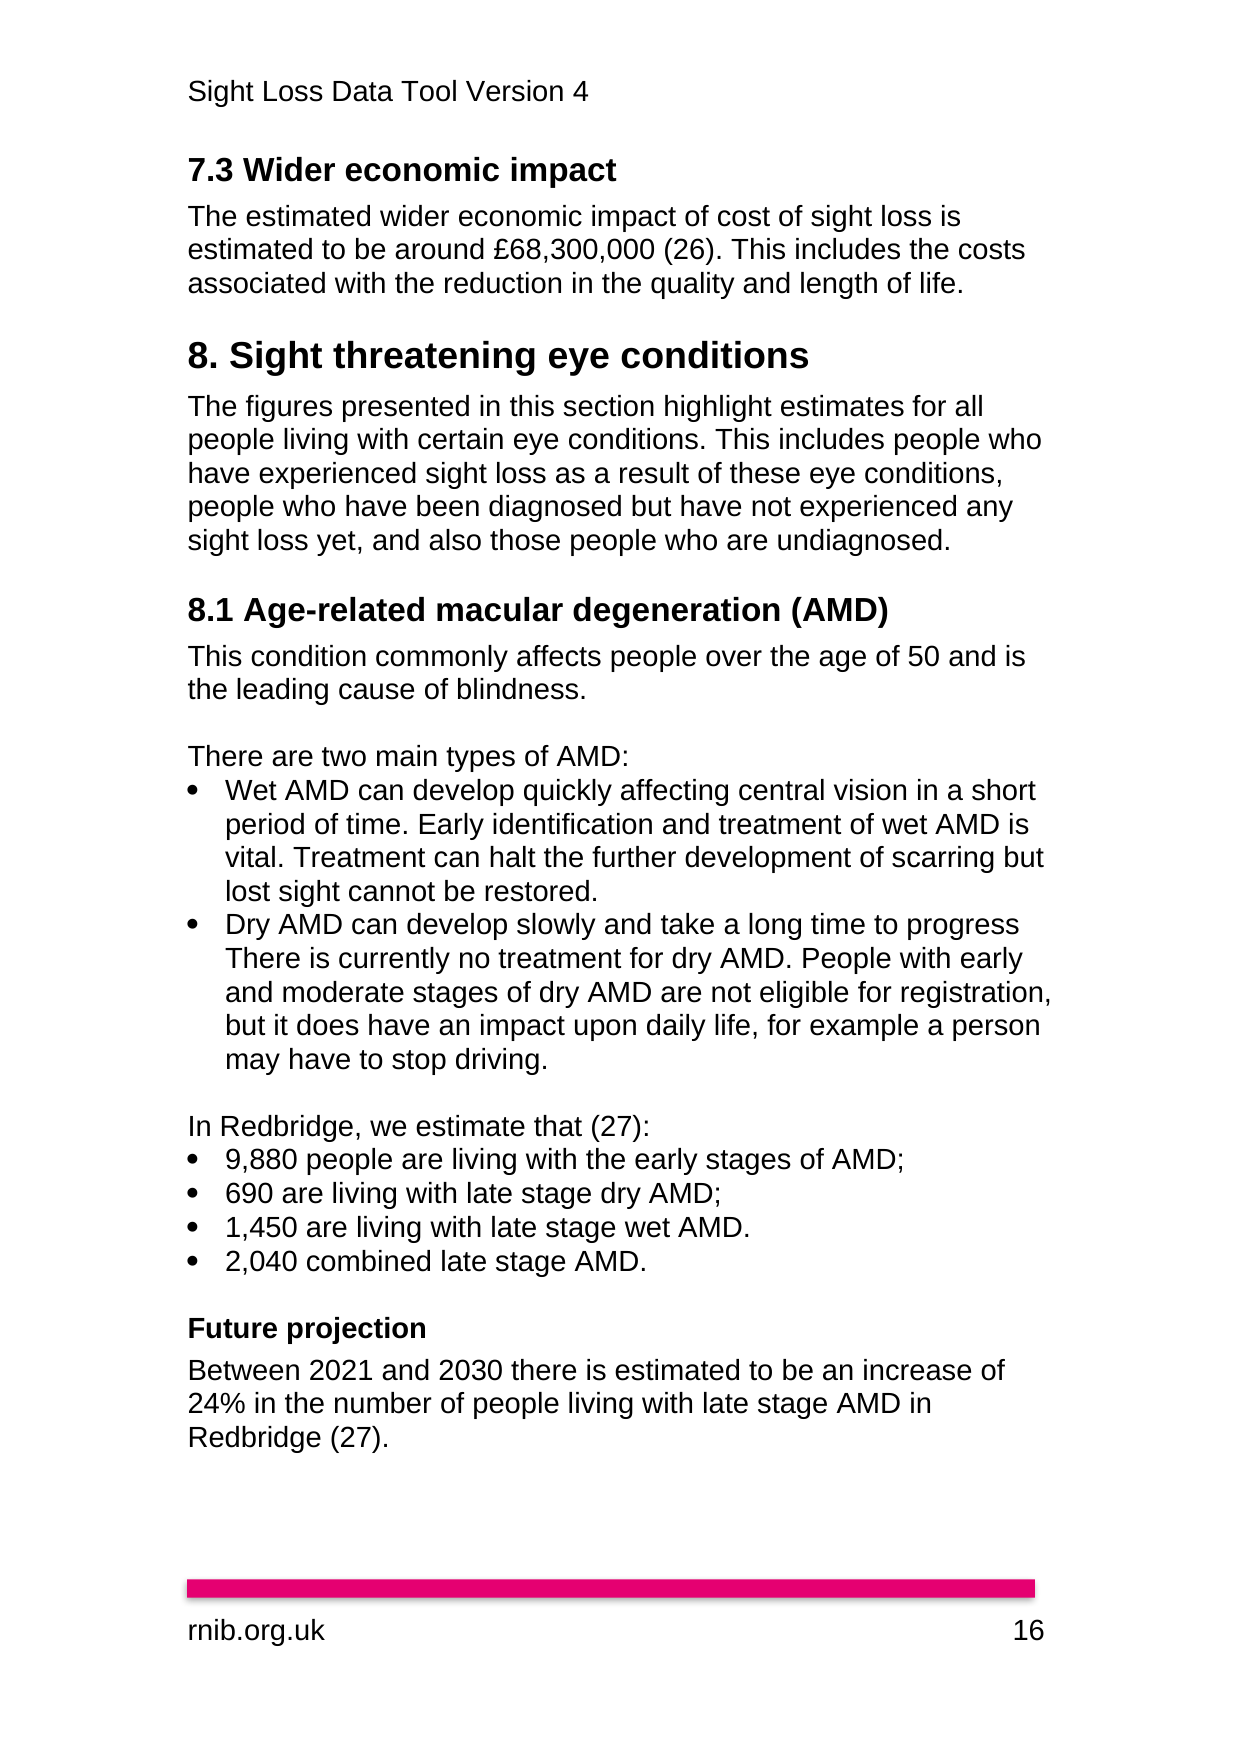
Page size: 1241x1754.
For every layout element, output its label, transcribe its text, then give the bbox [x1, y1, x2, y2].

text The figures presented in this section highlight estimates for all people living with certain eye conditions. This includes people who have experienced sight loss as a result of these eye conditions, people who have been diagnosed but have not experienced any sight loss yet, and also those people who are undiagnosed. [187, 389, 1053, 556]
list 2,040 combined late stage AMD. [187, 1243, 1053, 1277]
list Dry AMD can develop slowly and take a long time to progress There is currently no treatment for dry AMD. People with early and moderate stages of dry AMD are not eligible for registration, but it does have an impact upon daily life, for example a person may have to stop driving. [187, 907, 1053, 1075]
text Between 2021 and 2030 there is estimated to be an increase of 24% in the number of people living with late stage AMD in Redbridge (27). [187, 1353, 1053, 1453]
text There are two main types of AMD: [187, 739, 1053, 773]
list 1,450 are living with late stage wet AMD. [187, 1210, 1053, 1243]
text This condition commonly affects people over the age of 50 and is the leading cause of blindness. [187, 639, 1053, 706]
text The estimated wider economic impact of cost of sight loss is estimated to be around £68,300,000 (26). This includes the costs associated with the reduction in the quality and length of life. [187, 199, 1053, 299]
text In Redbridge, we estimate that (27): [187, 1109, 1053, 1142]
list 690 are living with late stage dry AMD; [187, 1176, 1053, 1210]
list 9,880 people are living with the early stages of AMD; [187, 1142, 1053, 1176]
subtitle 7.3 Wider economic impact [187, 150, 1053, 188]
subtitle Future projection [187, 1311, 1053, 1344]
list Wet AMD can develop quickly affecting central vision in a short period of time. Early identification and treatment of wet AMD is vital. Treatment can halt the further development of scarring but lost sight cannot be restored. [187, 773, 1053, 907]
subtitle 8. Sight threatening eye conditions [187, 333, 1053, 376]
subtitle 8.1 Age-related macular degeneration (AMD) [187, 590, 1053, 628]
